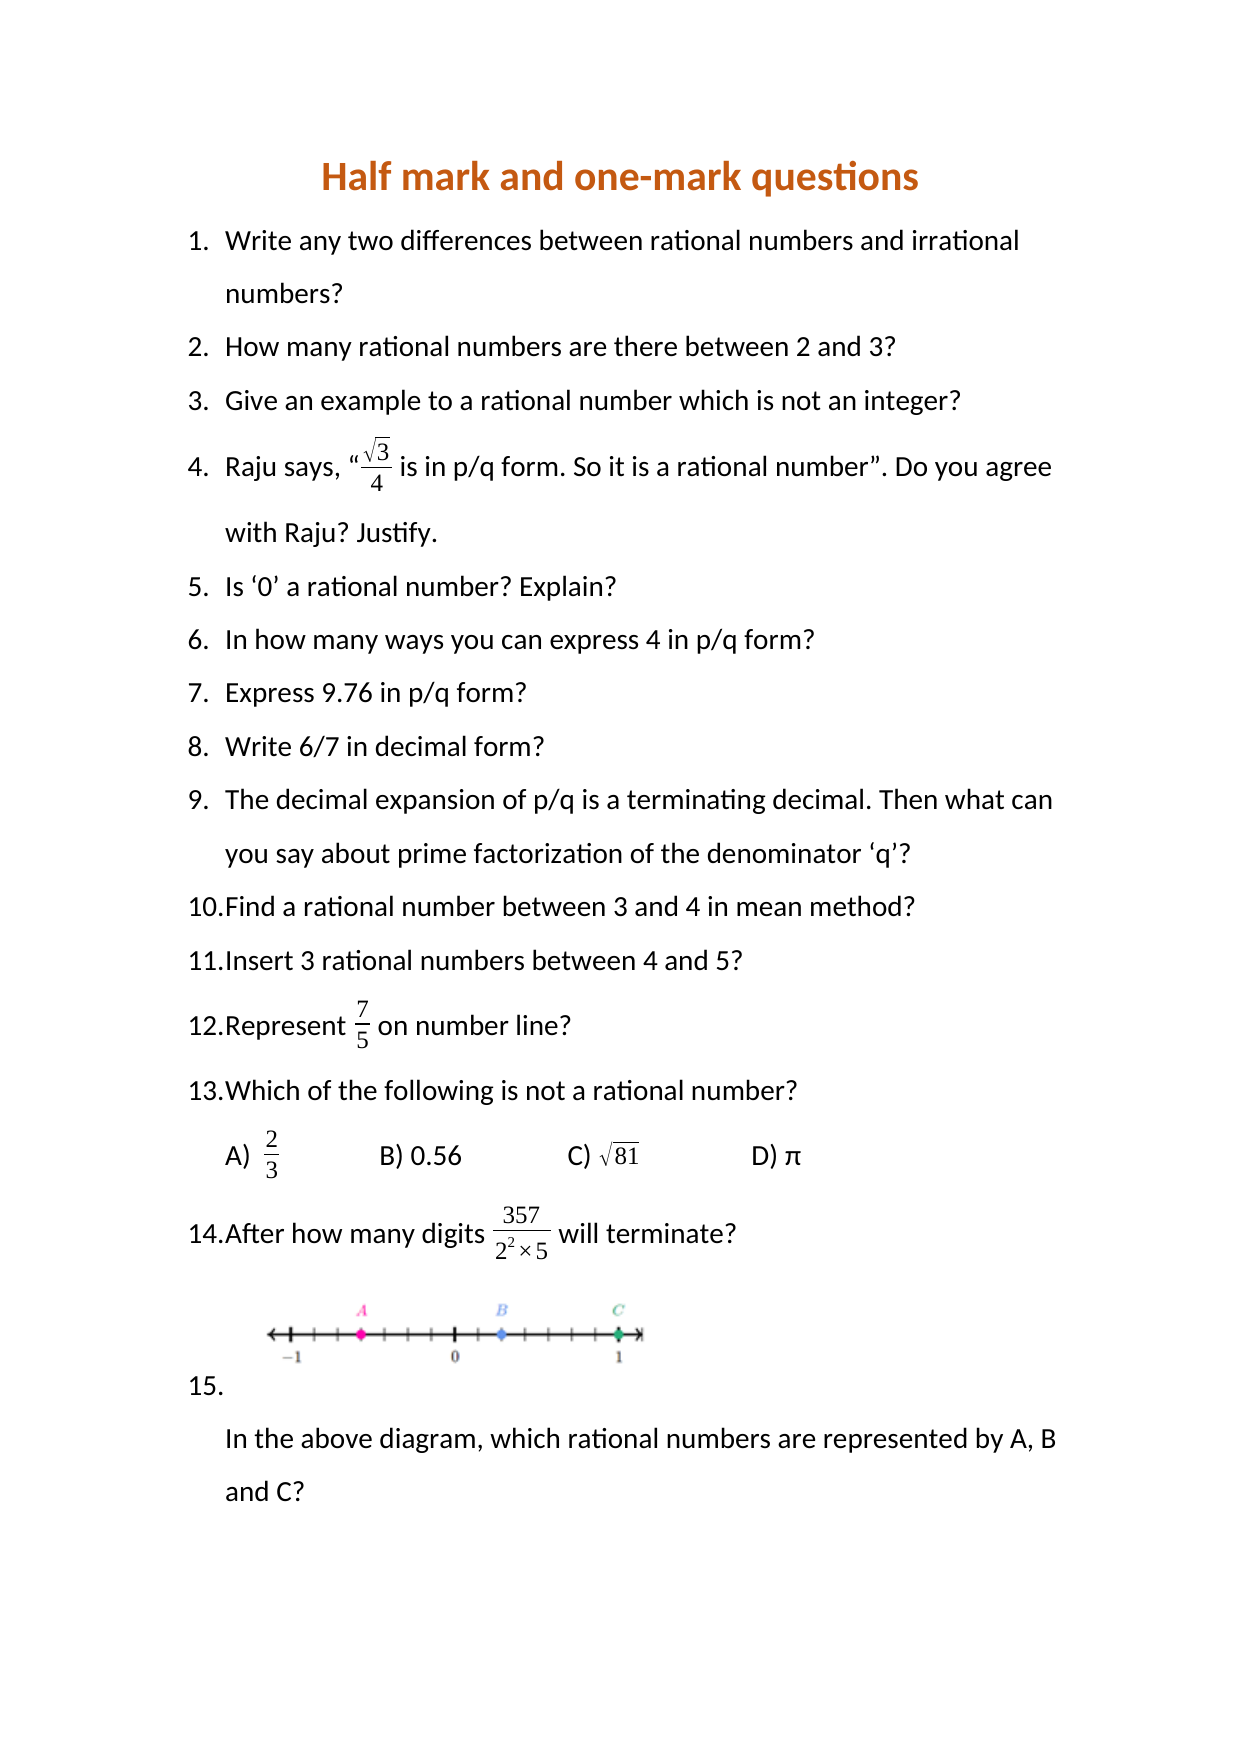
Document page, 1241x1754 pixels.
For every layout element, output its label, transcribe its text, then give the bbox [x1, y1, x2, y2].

picture [225, 1282, 682, 1395]
list B) 0.56 C) D) π [225, 1125, 1090, 1184]
text Half mark and one-mark questions [150, 150, 1090, 201]
list Represent on number line? [187, 995, 1090, 1054]
list Raju says, “ is in p/q form. So it is a rational number”. Do you agree with Raju? Justify. [187, 435, 1090, 550]
list Insert 3 rational numbers between 4 and 5? [187, 942, 1090, 977]
list In how many ways you can express 4 in p/q form? [187, 621, 1090, 657]
list After how many digits will terminate? [187, 1202, 1090, 1264]
list Which of the following is not a rational number? [187, 1072, 1090, 1107]
list Give an example to a rational number which is not an integer? [187, 382, 1090, 417]
list Find a rational number between 3 and 4 in mean method? [187, 888, 1090, 924]
list Write any two differences between rational numbers and irrational numbers? [187, 222, 1090, 311]
list Write 6/7 in decimal form? [187, 728, 1090, 763]
list Is ‘0’ a rational number? Explain? [187, 568, 1090, 603]
list In the above diagram, which rational numbers are represented by A, B and C? [225, 1420, 1090, 1509]
list Express 9.76 in p/q form? [187, 674, 1090, 710]
list How many rational numbers are there between 2 and 3? [187, 328, 1090, 364]
list The decimal expansion of p/q is a terminating decimal. Then what can you say about prime factorization of the denominator ‘q’? [187, 781, 1090, 870]
